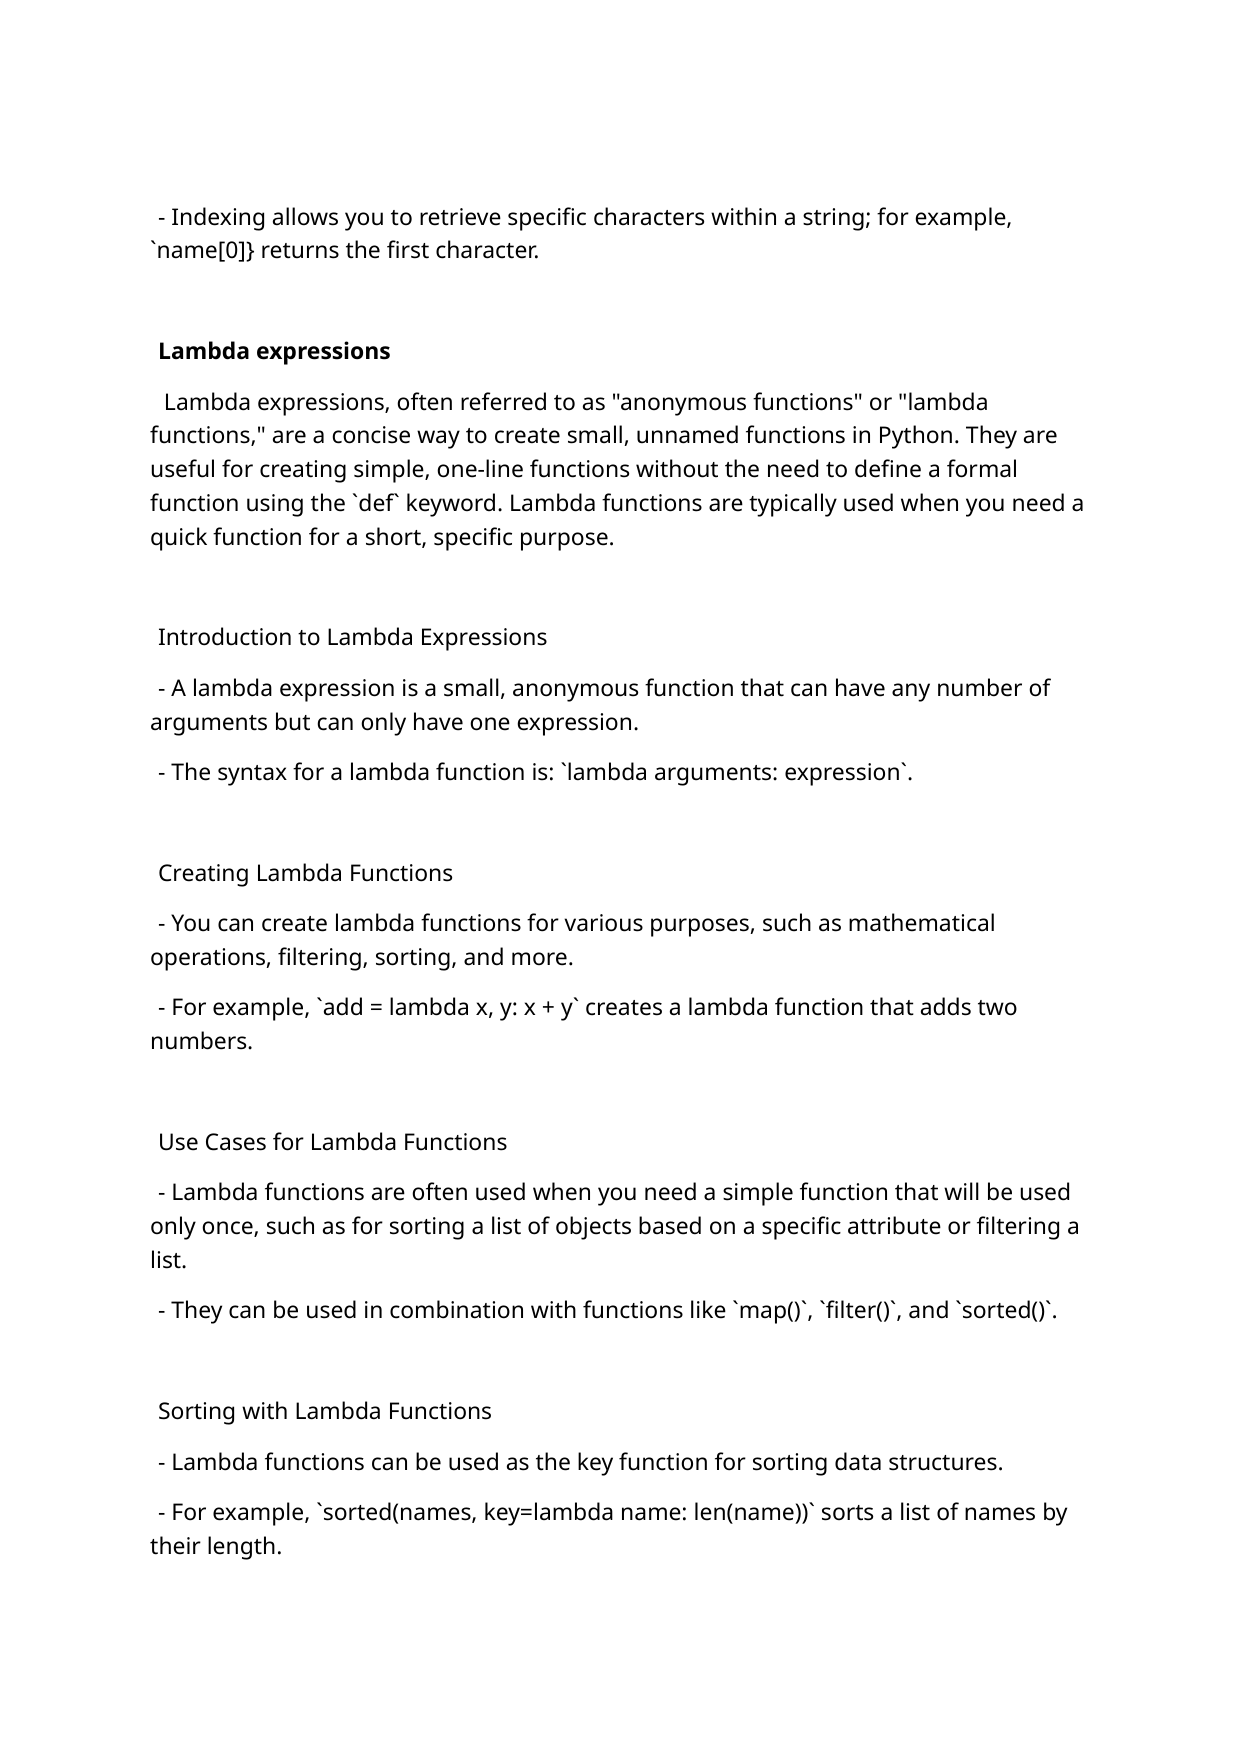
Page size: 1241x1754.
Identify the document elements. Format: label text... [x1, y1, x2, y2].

text - They can be used in combination with functions like `map()`, `filter()`, and `sorted()`. [150, 1294, 1090, 1325]
text - Indexing allows you to retrieve specific characters within a string; for example, `name[0]} returns the first character. [150, 200, 1090, 265]
text Sorting with Lambda Functions [150, 1395, 1090, 1426]
text - Lambda functions can be used as the key function for sorting data structures. [150, 1445, 1090, 1477]
text Lambda expressions [150, 335, 1090, 366]
text Creating Lambda Functions [150, 857, 1090, 888]
text Use Cases for Lambda Functions [150, 1126, 1090, 1157]
text - Lambda functions are often used when you need a simple function that will be used only once, such as for sorting a list of objects based on a specific attribute or filtering a list. [150, 1176, 1090, 1275]
text - The syntax for a lambda function is: `lambda arguments: expression`. [150, 756, 1090, 787]
text - For example, `add = lambda x, y: x + y` creates a lambda function that adds two numbers. [150, 991, 1090, 1056]
text - You can create lambda functions for various purposes, such as mathematical operations, filtering, sorting, and more. [150, 907, 1090, 972]
text - For example, `sorted(names, key=lambda name: len(name))` sorts a list of names by their length. [150, 1496, 1090, 1561]
text - A lambda expression is a small, anonymous function that can have any number of arguments but can only have one expression. [150, 672, 1090, 737]
text Lambda expressions, often referred to as "anonymous functions" or "lambda functions," are a concise way to create small, unnamed functions in Python. They are useful for creating simple, one-line functions without the need to define a formal function using the `def` keyword. Lambda functions are typically used when you need a quick function for a short, specific purpose. [150, 385, 1090, 552]
text Introduction to Lambda Expressions [150, 621, 1090, 652]
